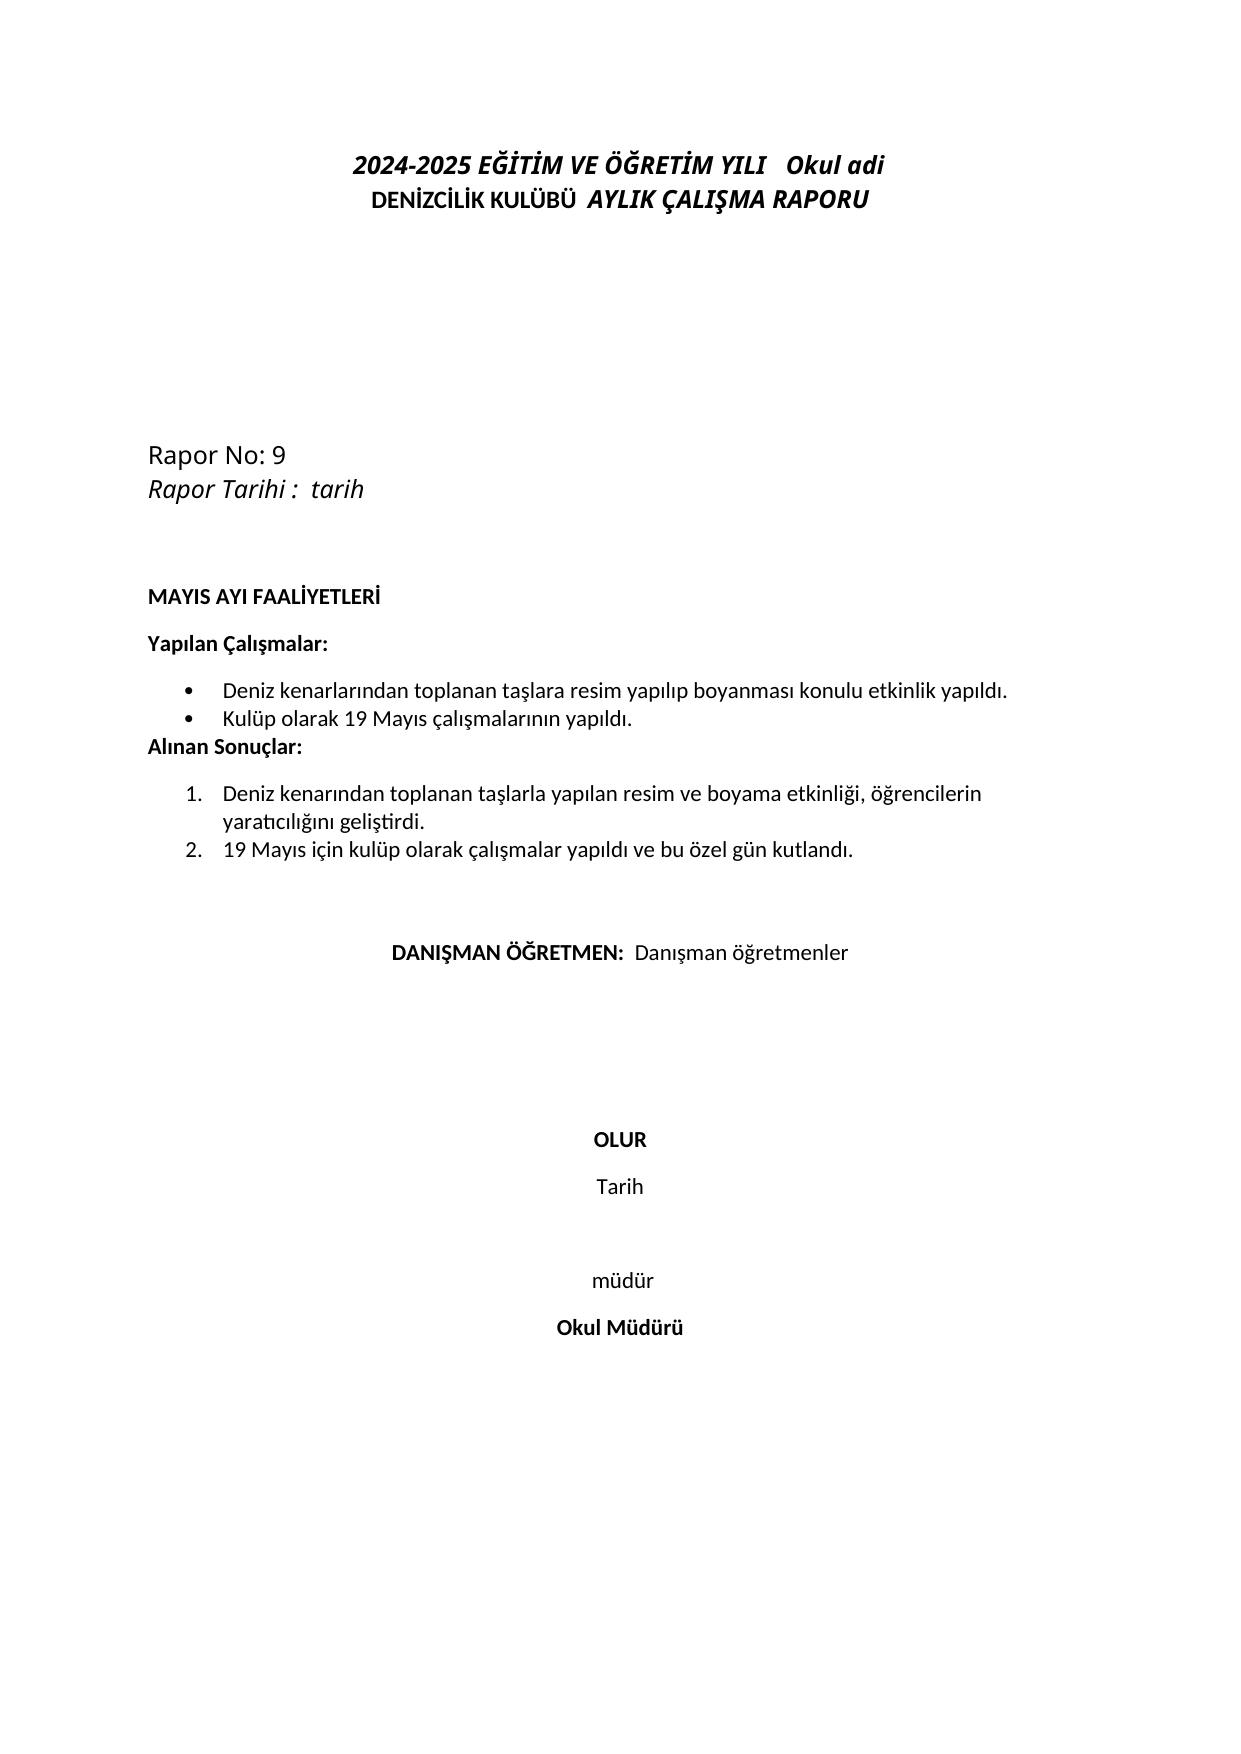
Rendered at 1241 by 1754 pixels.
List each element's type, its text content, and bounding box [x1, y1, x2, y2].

text Okul Müdürü [148, 1313, 1093, 1341]
text Yapılan Çalışmalar: [148, 629, 1093, 657]
text MAYIS AYI FAALİYETLERİ [148, 582, 1093, 611]
list Deniz kenarından toplanan taşlarla yapılan resim ve boyama etkinliği, öğrencilerin yaratıcılığını geliştirdi. [185, 779, 1093, 835]
list Kulüp olarak 19 Mayıs çalışmalarının yapıldı. [185, 704, 1093, 732]
text OLUR [148, 1126, 1093, 1154]
text DANIŞMAN ÖĞRETMEN: [148, 938, 1093, 966]
text Alınan Sonuçlar: [148, 732, 1093, 760]
text Rapor No: 9 Rapor Tarihi : [148, 403, 1093, 505]
text 2024-2025 EĞİTİM VE ÖĞRETİM YILI DENİZCİLİK KULÜBÜ AYLIK ÇALIŞMA RAPORU [148, 148, 1093, 216]
list 19 Mayıs için kulüp olarak çalışmalar yapıldı ve bu özel gün kutlandı. [185, 835, 1093, 863]
list Deniz kenarlarından toplanan taşlara resim yapılıp boyanması konulu etkinlik yapıldı. [185, 676, 1093, 704]
